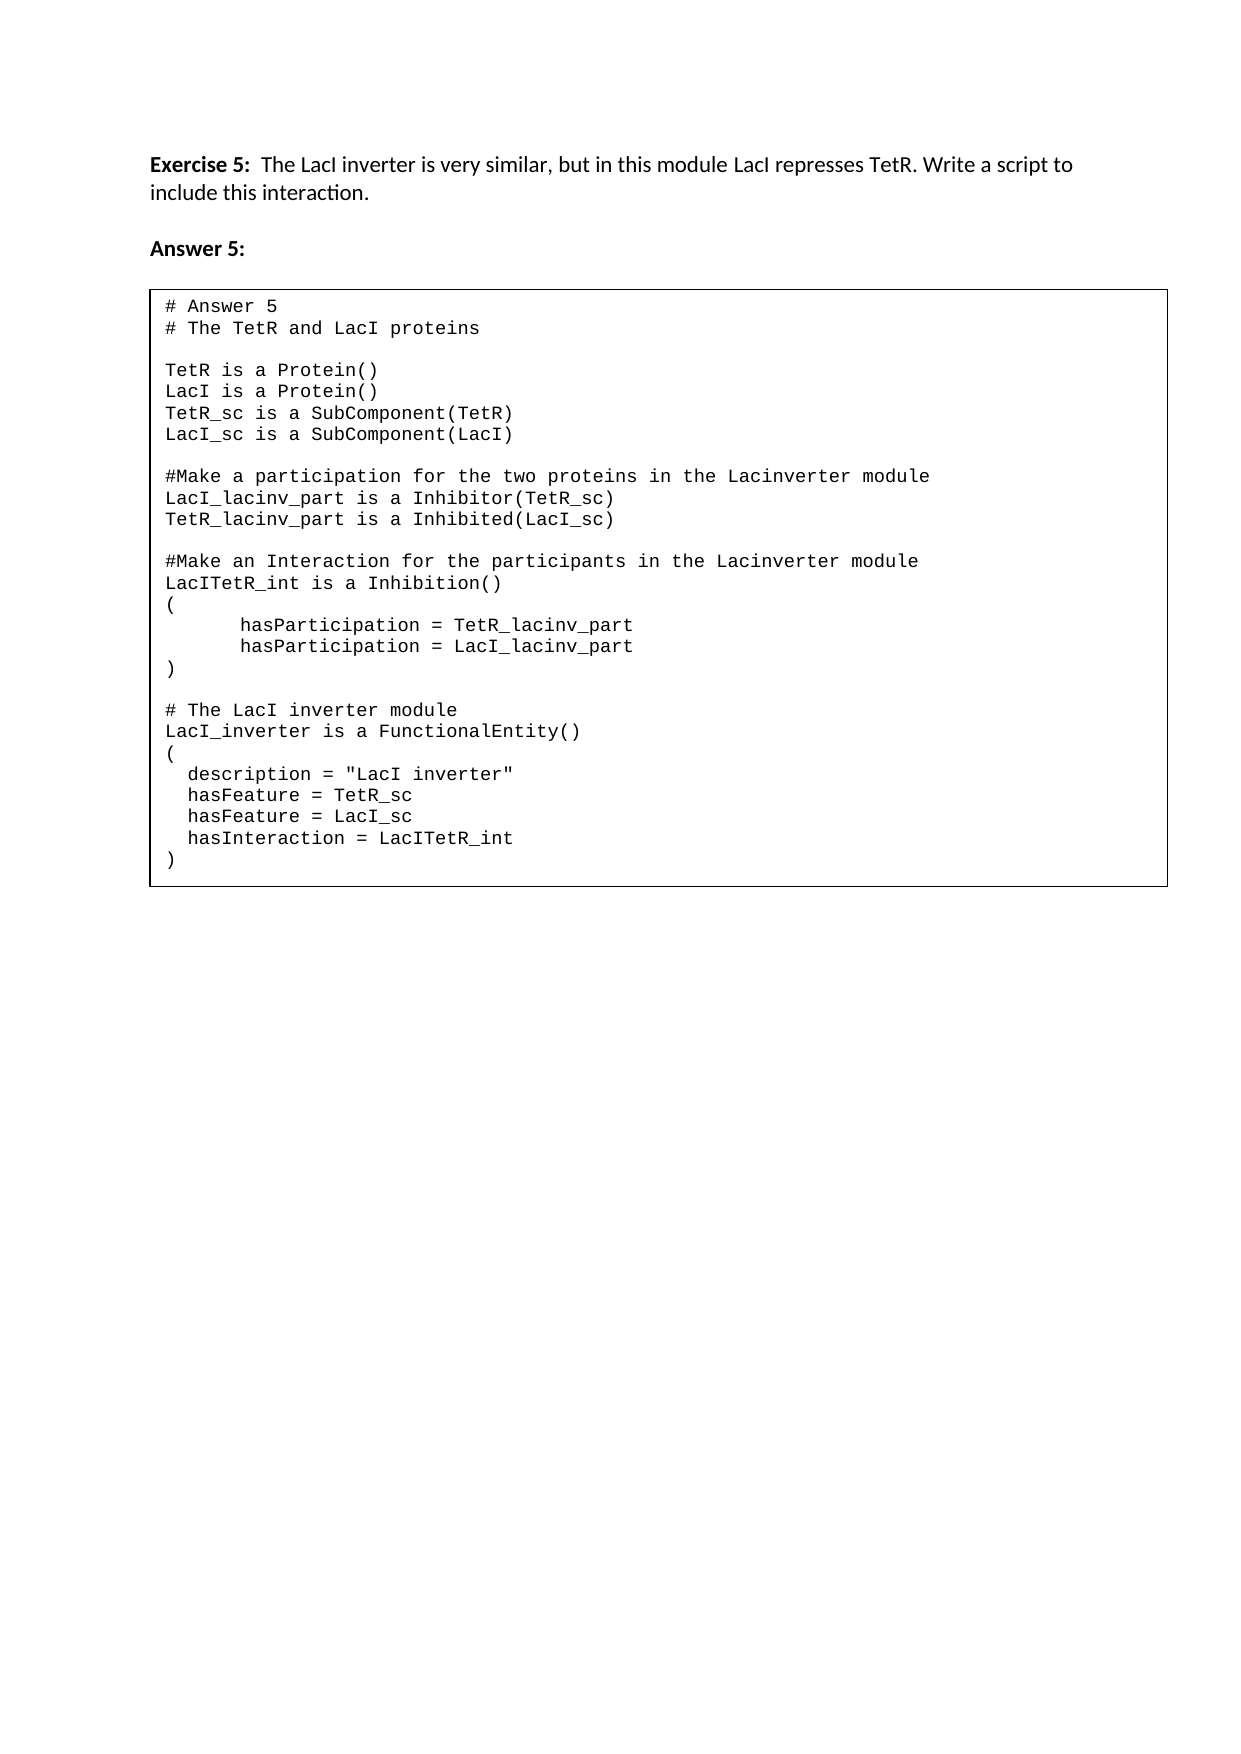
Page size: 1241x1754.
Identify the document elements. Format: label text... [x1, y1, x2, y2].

text Answer 5: [150, 234, 1090, 262]
text Exercise 5: The LacI inverter is very similar, but in this module LacI represses TetR. Write a script to include this interaction. [150, 150, 1090, 206]
